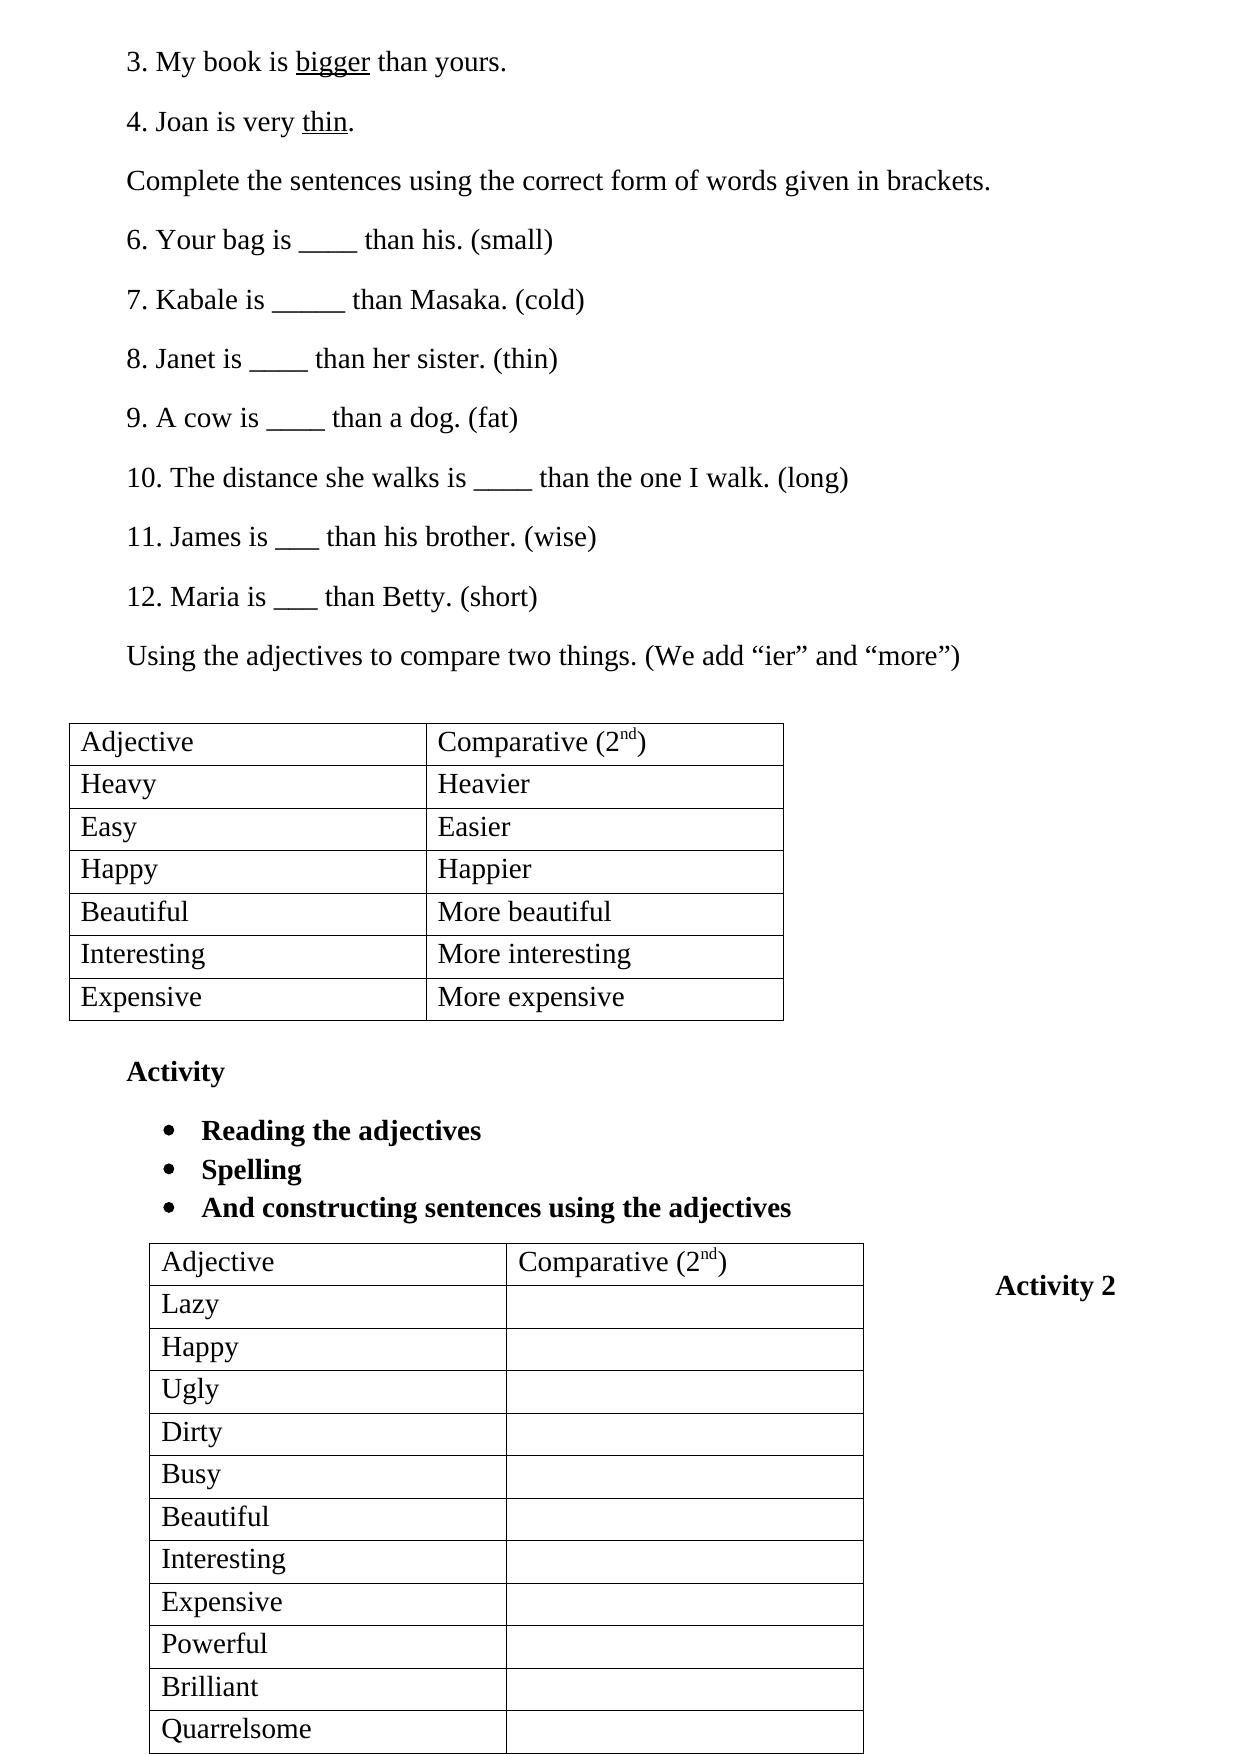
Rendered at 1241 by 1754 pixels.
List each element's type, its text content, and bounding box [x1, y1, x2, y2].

text 12. Maria is ___ than Betty. (short) [126, 579, 1137, 612]
text Using the adjectives to compare two things. (We add “ier” and “more”) [126, 638, 1137, 672]
text 9. A cow is ____ than a dog. (fat) [126, 401, 1137, 434]
table_cell [507, 1329, 863, 1370]
list Reading the adjectives [164, 1113, 1137, 1147]
table_cell [507, 1371, 863, 1413]
table_cell [507, 1541, 863, 1583]
table_cell Heavier [427, 766, 783, 808]
table_cell [507, 1456, 863, 1498]
table_cell Heavy [70, 766, 426, 808]
text Complete the sentences using the correct form of words given in brackets. [126, 163, 1137, 197]
table_cell [507, 1499, 863, 1540]
text 11. James is ___ than his brother. (wise) [126, 519, 1137, 553]
text 4. Joan is very thin. [126, 104, 1137, 137]
table_cell Happier [427, 851, 783, 893]
list Spelling [164, 1152, 1137, 1185]
table_cell Expensive [70, 979, 426, 1020]
table_cell Interesting [70, 936, 426, 978]
table_cell [507, 1414, 863, 1455]
table_cell Powerful [150, 1626, 506, 1668]
table_cell [507, 1669, 863, 1710]
table_cell More expensive [427, 979, 783, 1020]
table_cell Brilliant [150, 1669, 506, 1710]
table_cell Interesting [150, 1541, 506, 1583]
table_cell Happy [70, 851, 426, 893]
table_cell Ugly [150, 1371, 506, 1413]
table_cell [507, 1711, 863, 1753]
table_cell More beautiful [427, 894, 783, 935]
table_cell [507, 1626, 863, 1668]
table_header Adjective [150, 1244, 506, 1285]
table_header Comparative (2nd) [507, 1244, 863, 1285]
text 8. Janet is ____ than her sister. (thin) [126, 341, 1137, 375]
table_cell Beautiful [70, 894, 426, 935]
table_cell [507, 1584, 863, 1625]
text 10. The distance she walks is ____ than the one I walk. (long) [126, 460, 1137, 493]
table_cell More interesting [427, 936, 783, 978]
table_cell Busy [150, 1456, 506, 1498]
table_cell Beautiful [150, 1499, 506, 1540]
text 7. Kabale is _____ than Masaka. (cold) [126, 282, 1137, 315]
table_cell Dirty [150, 1414, 506, 1455]
table_cell [507, 1286, 863, 1328]
table_cell Easier [427, 809, 783, 850]
table_header Adjective [70, 724, 426, 765]
list And constructing sentences using the adjectives [164, 1190, 1137, 1224]
list Activity 2 [864, 1268, 1137, 1301]
table_cell Lazy [150, 1286, 506, 1328]
table_cell Expensive [150, 1584, 506, 1625]
table_cell Easy [70, 809, 426, 850]
text 6. Your bag is ____ than his. (small) [126, 222, 1137, 256]
text 3. My book is bigger than yours. [126, 44, 1137, 78]
table_cell Quarrelsome [150, 1711, 506, 1753]
table_header Comparative (2nd) [427, 724, 783, 765]
text Activity [126, 1054, 1137, 1087]
table_cell Happy [150, 1329, 506, 1370]
